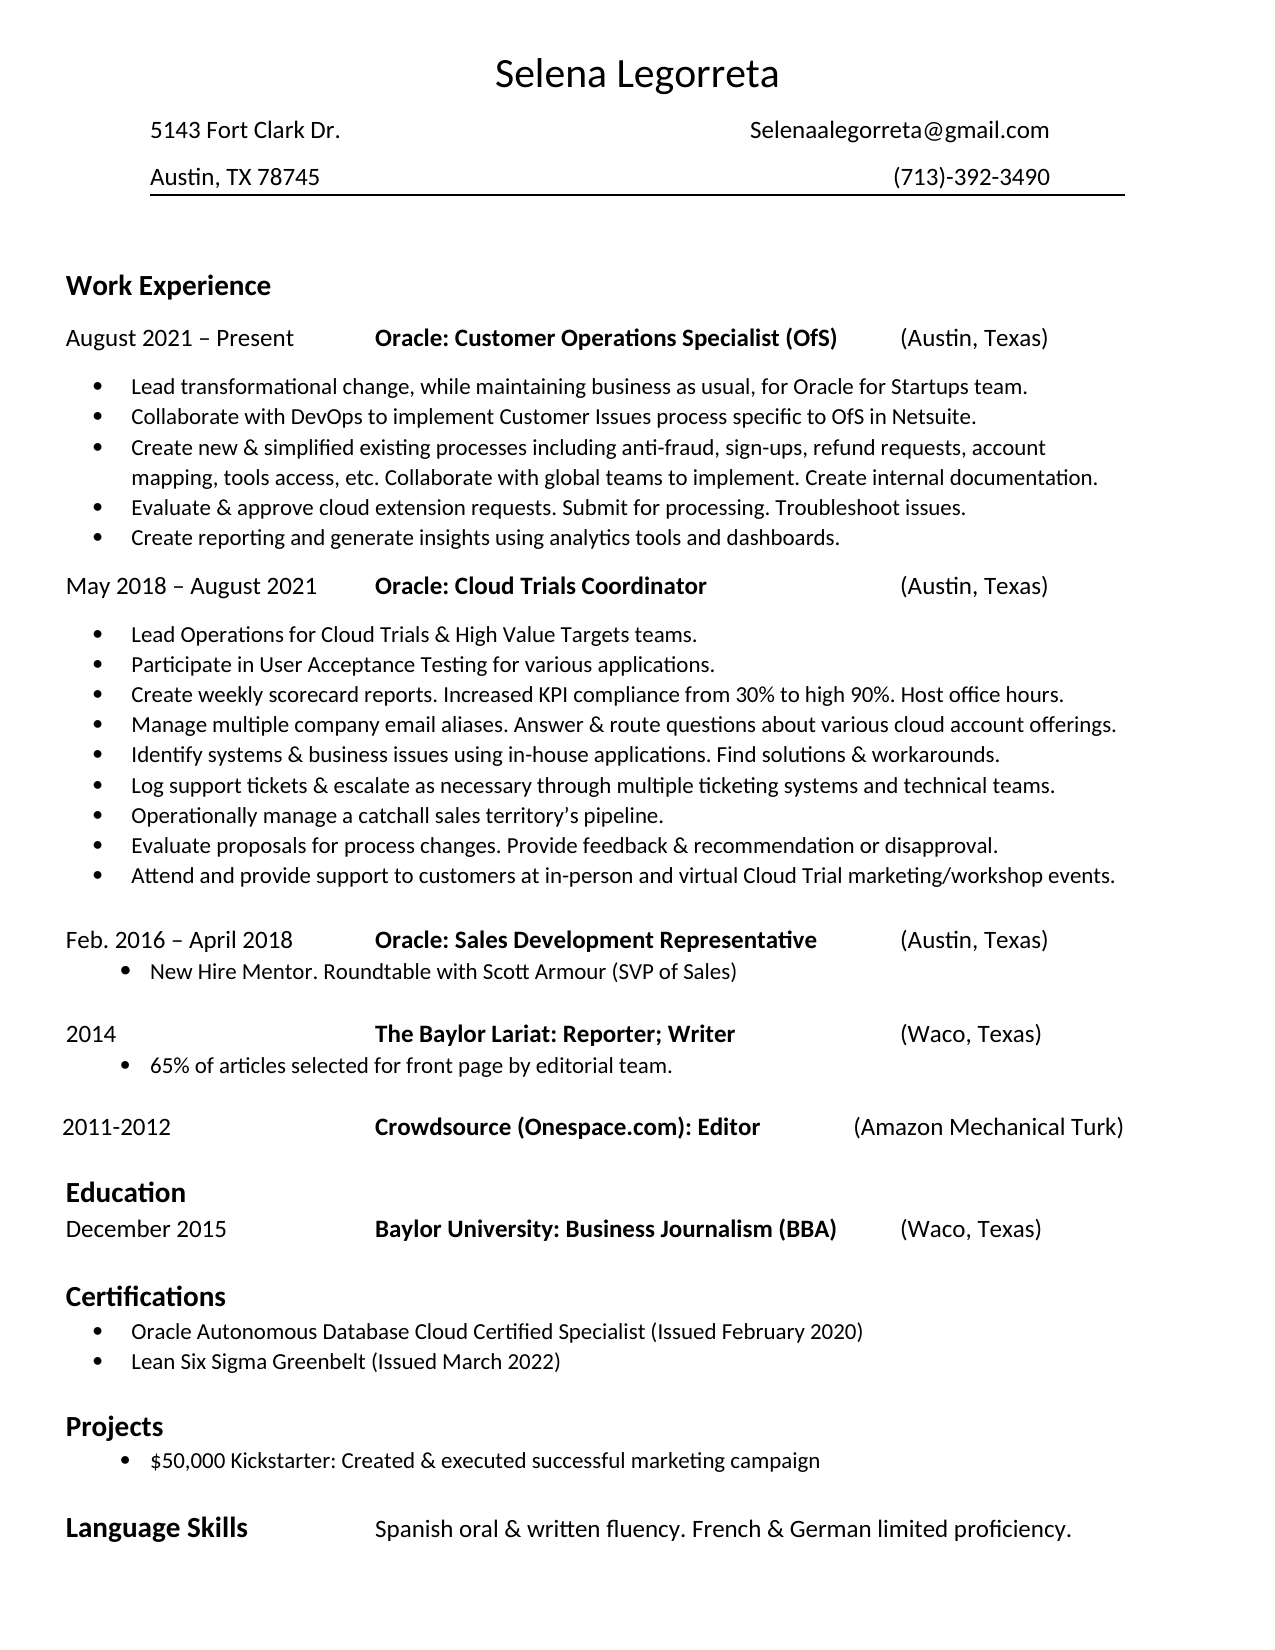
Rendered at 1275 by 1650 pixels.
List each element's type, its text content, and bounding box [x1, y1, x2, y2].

text Austin, TX 78745 (713)-392-3490 [150, 162, 1125, 194]
list Attend and provide support to customers at in-person and virtual Cloud Trial marketing/workshop events. [94, 861, 1125, 889]
list Education [66, 1174, 1125, 1210]
list Create weekly scorecard reports. Increased KPI compliance from 30% to high 90%. Host office hours. [94, 680, 1125, 708]
list Participate in User Acceptance Testing for various applications. [94, 650, 1125, 678]
text May 2018 – August 2021 Oracle: Cloud Trials Coordinator (Austin, Texas) [66, 570, 1125, 601]
list 65% of articles selected for front page by editorial team. [121, 1051, 1125, 1079]
text Work Experience [66, 267, 1125, 303]
list Oracle Autonomous Database Cloud Certified Specialist (Issued February 2020) [94, 1317, 1125, 1345]
list Operationally manage a catchall sales territory’s pipeline. [94, 801, 1125, 829]
list Create reporting and generate insights using analytics tools and dashboards. [94, 523, 1134, 551]
list Evaluate proposals for process changes. Provide feedback & recommendation or disapproval. [94, 831, 1125, 859]
list Manage multiple company email aliases. Answer & route questions about various cloud account offerings. [94, 710, 1125, 738]
list Lean Six Sigma Greenbelt (Issued March 2022) [94, 1347, 1125, 1375]
text 5143 Fort Clark Dr. Selenaalegorreta@gmail.com [150, 114, 1125, 145]
text Selena Legorreta [150, 47, 1125, 98]
list Create new & simplified existing processes including anti-fraud, sign-ups, refund requests, account mapping, tools access, etc. Collaborate with global teams to implement. Create internal documentation. [94, 433, 1125, 491]
list Collaborate with DevOps to implement Customer Issues process specific to OfS in Netsuite. [94, 402, 1125, 430]
list Certifications [66, 1278, 1125, 1314]
list 2014 The Baylor Lariat: Reporter; Writer (Waco, Texas) [66, 1018, 1125, 1048]
list New Hire Mentor. Roundtable with Scott Armour (SVP of Sales) [121, 957, 1125, 985]
list Log support tickets & escalate as necessary through multiple ticketing systems and technical teams. [94, 771, 1134, 799]
list Evaluate & approve cloud extension requests. Submit for processing. Troubleshoot issues. [94, 493, 1125, 521]
list Projects [66, 1408, 1125, 1443]
list December 2015 Baylor University: Business Journalism (BBA) (Waco, Texas) [66, 1213, 1125, 1243]
list Feb. 2016 – April 2018 Oracle: Sales Development Representative (Austin, Texas) [66, 924, 1125, 955]
list $50,000 Kickstarter: Created & executed successful marketing campaign [121, 1446, 1125, 1474]
text August 2021 – Present Oracle: Customer Operations Specialist (OfS) (Austin, Texas) [66, 323, 1125, 353]
list Lead transformational change, while maintaining business as usual, for Oracle for Startups team. [94, 372, 1125, 400]
list 2011-2012 Crowdsource (Onespace.com): Editor (Amazon Mechanical Turk) [56, 1111, 1125, 1142]
list Identify systems & business issues using in-house applications. Find solutions & workarounds. [94, 741, 1125, 768]
list Language Skills Spanish oral & written fluency. French & German limited proficiency. [66, 1509, 1125, 1545]
list Lead Operations for Cloud Trials & High Value Targets teams. [94, 620, 1125, 648]
